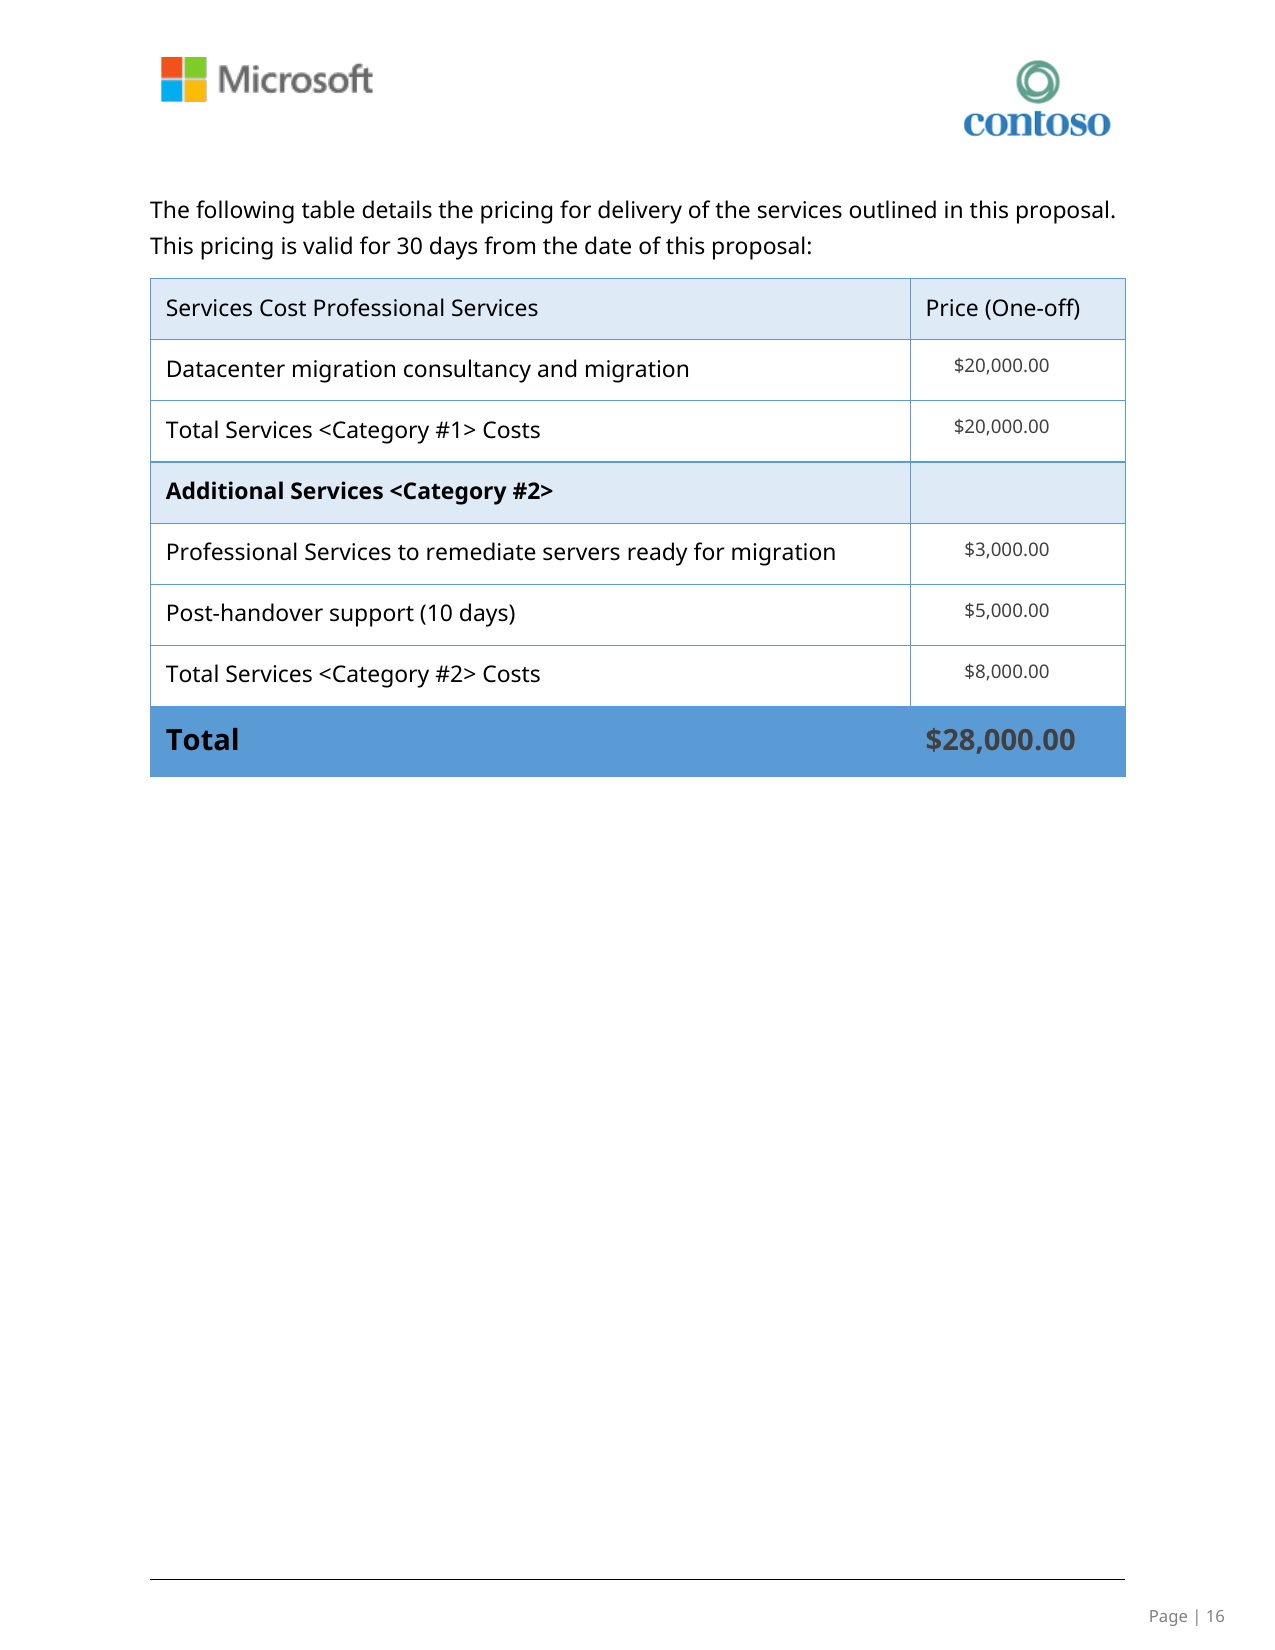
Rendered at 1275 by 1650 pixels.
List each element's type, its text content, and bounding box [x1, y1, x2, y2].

table_cell [911, 463, 1125, 523]
picture [959, 57, 1114, 141]
table_cell $8,000.00 [911, 646, 1125, 706]
table_cell $28,000.00 [911, 707, 1125, 776]
table_cell Professional Services to remediate servers ready for migration [151, 524, 910, 584]
table_cell $5,000.00 [911, 585, 1125, 645]
table_cell Datacenter migration consultancy and migration [151, 340, 910, 400]
table_header Price (One-off) [911, 279, 1125, 339]
table_cell Post-handover support (10 days) [151, 585, 910, 645]
table_cell Total Services <Category #2> Costs [151, 646, 910, 706]
text The following table details the pricing for delivery of the services outlined in this proposal. This pricing is valid for 30 days from the date of this proposal: [150, 194, 1125, 261]
table_header Services Cost Professional Services [151, 279, 910, 339]
table_cell $20,000.00 [911, 340, 1125, 400]
picture [161, 57, 374, 103]
table_cell Additional Services <Category #2> [151, 463, 910, 523]
table_cell $3,000.00 [911, 524, 1125, 584]
table_cell $20,000.00 [911, 401, 1125, 461]
table_cell Total [151, 707, 910, 776]
table_cell Total Services <Category #1> Costs [151, 401, 910, 461]
